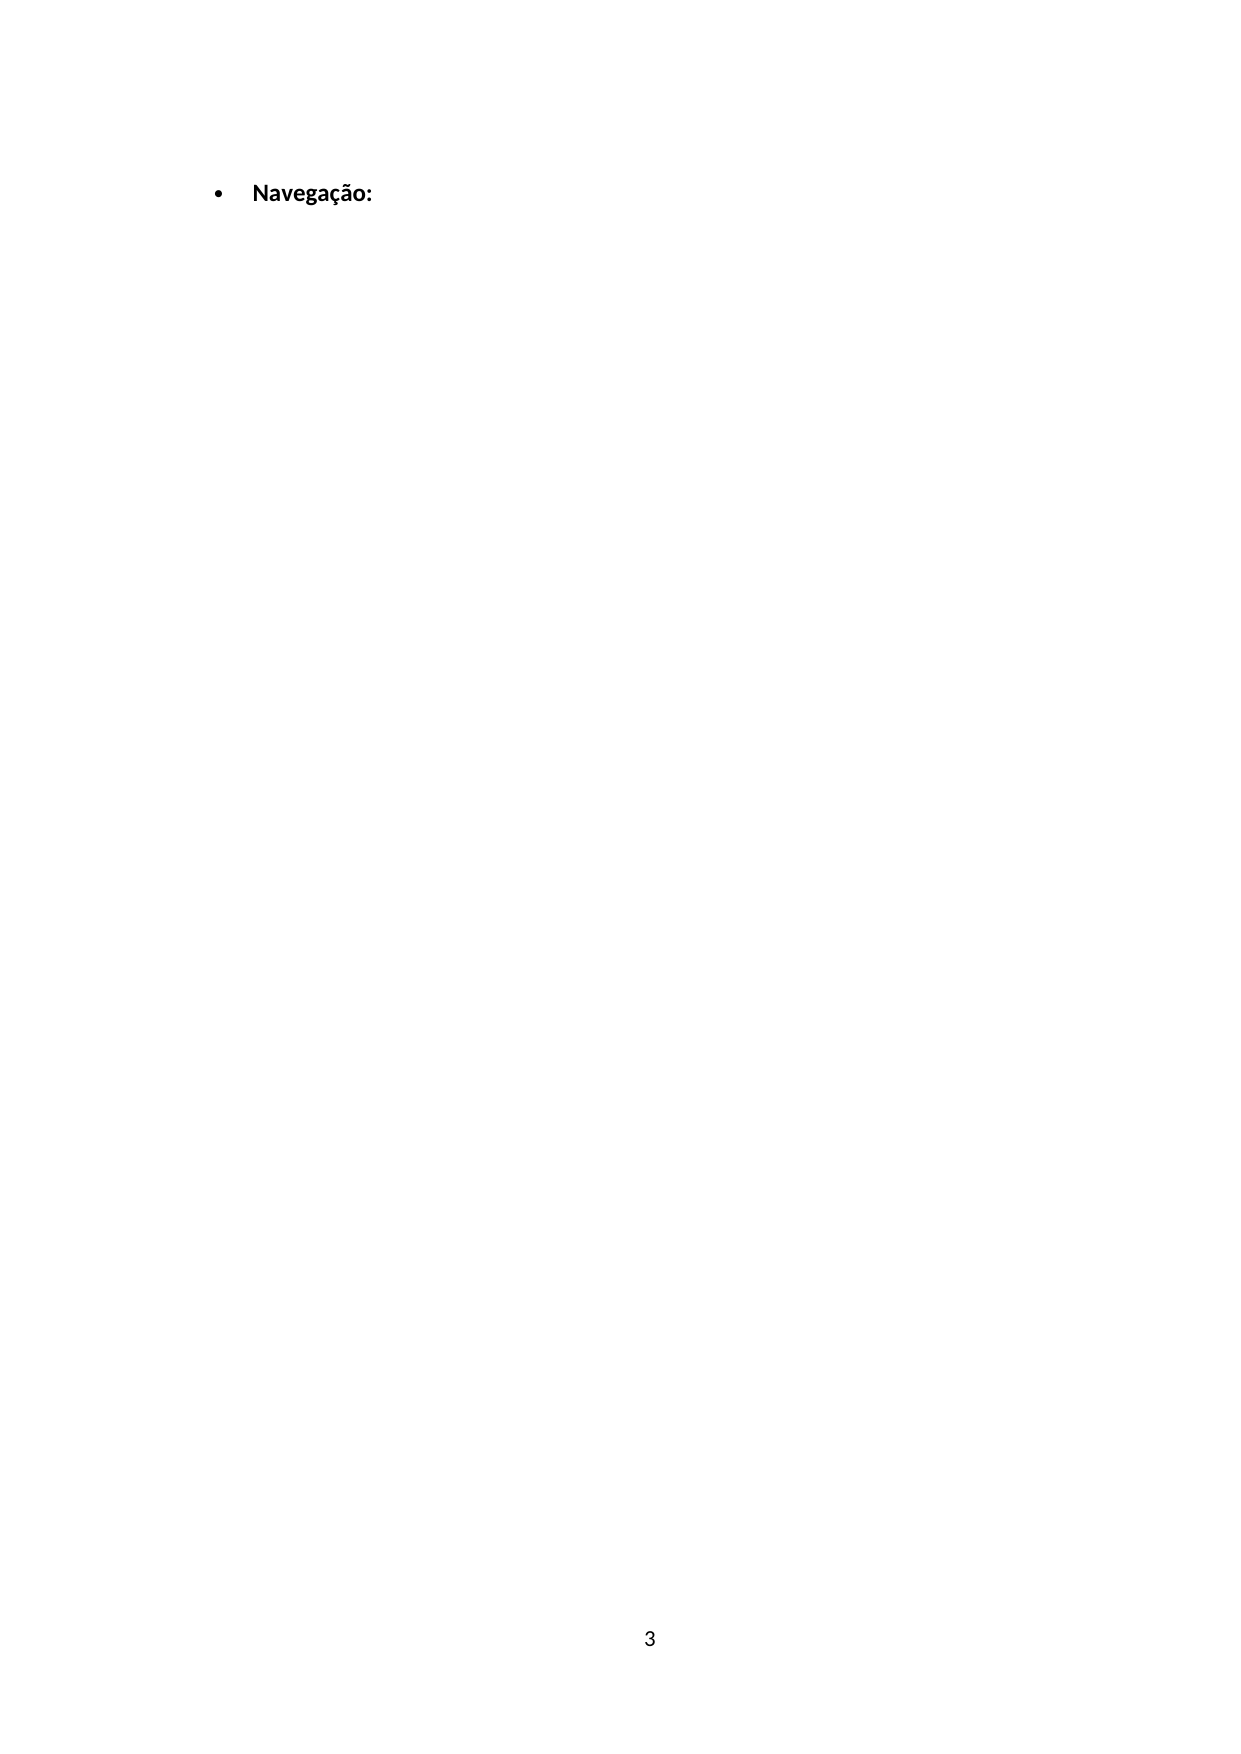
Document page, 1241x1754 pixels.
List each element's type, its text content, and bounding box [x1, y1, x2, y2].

list Navegação: [215, 177, 1122, 208]
